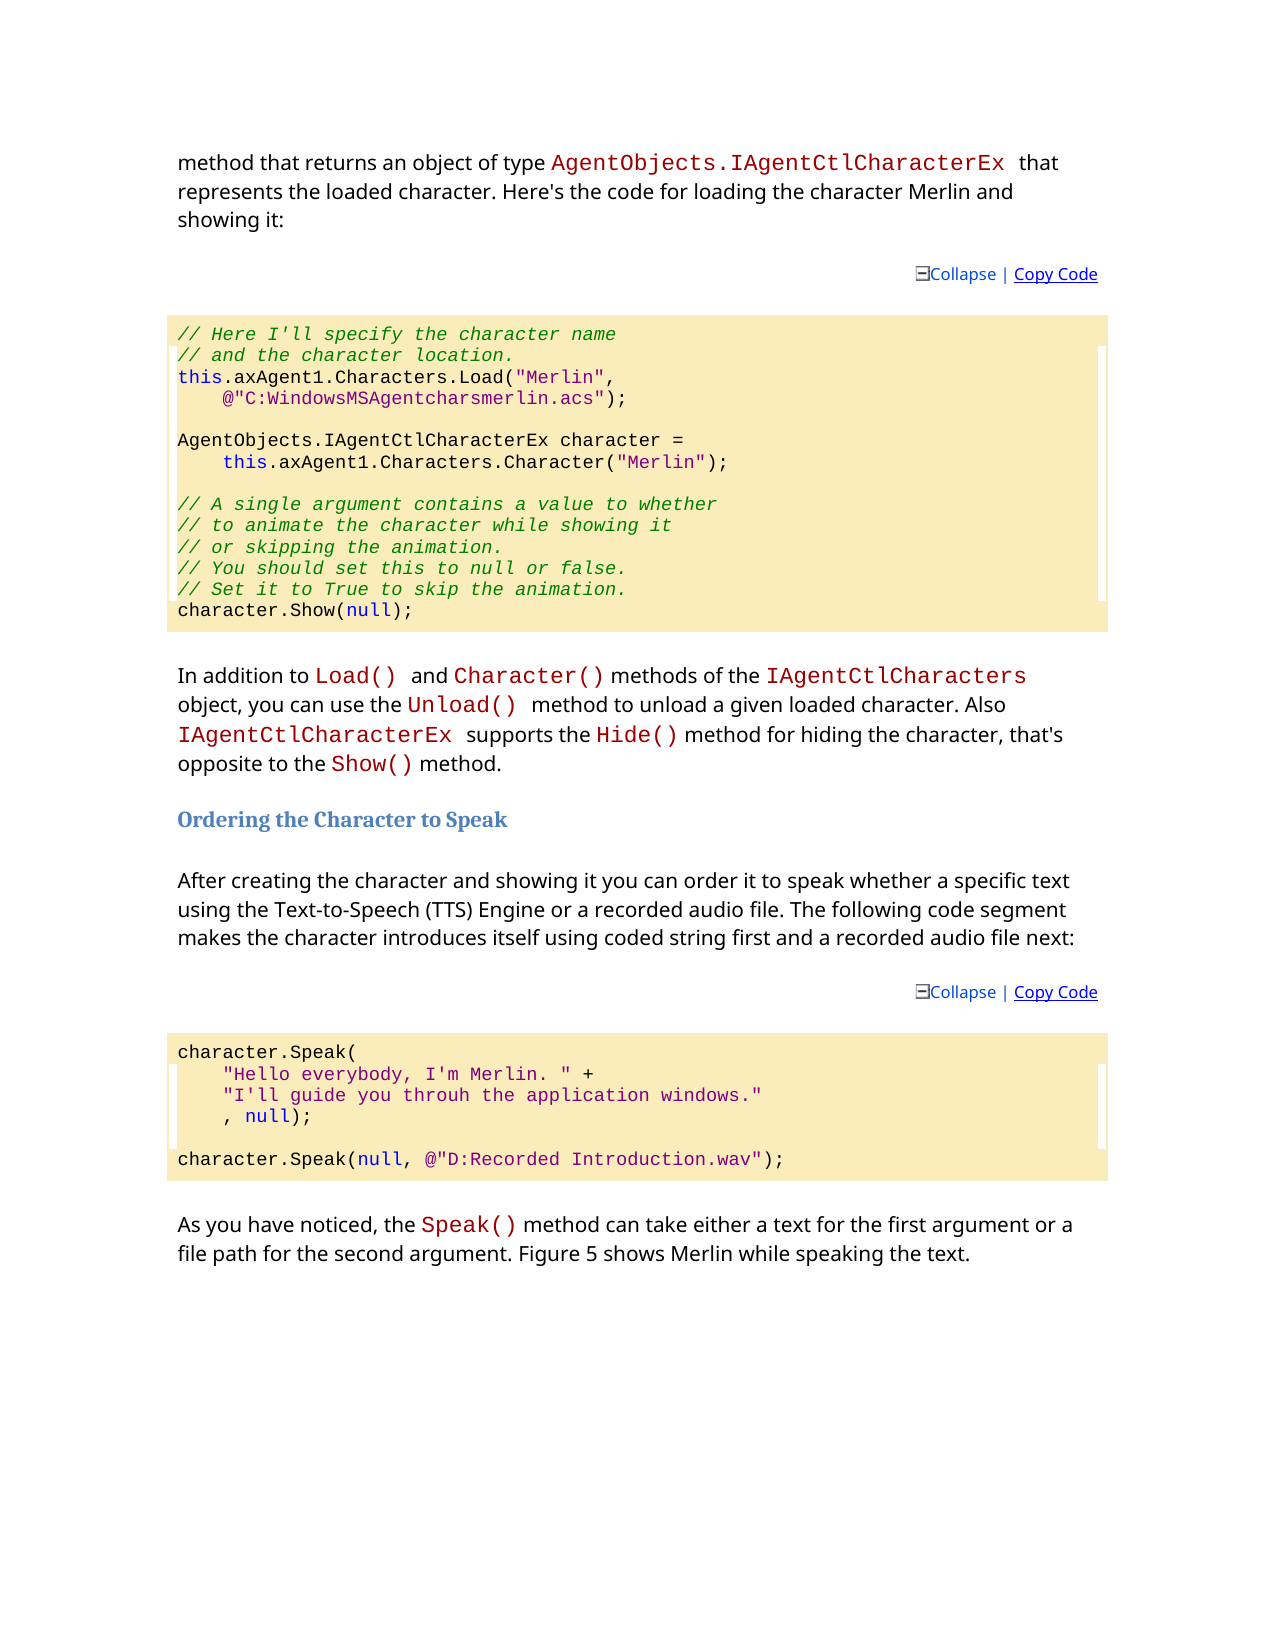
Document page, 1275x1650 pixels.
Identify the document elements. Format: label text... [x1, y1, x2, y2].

subtitle Ordering the Character to Speak [177, 807, 1098, 834]
text this.axAgent1.Characters.Load("Merlin", [177, 367, 1098, 389]
text this.axAgent1.Characters.Character("Merlin"); [177, 452, 1098, 474]
text As you have noticed, the Speak() method can take either a text for the first argument or a file path for the second argument. Figure 5 shows Merlin while speaking the text. [177, 1210, 1098, 1267]
text // Here I'll specify the character name [169, 317, 1106, 346]
text // A single argument contains a value to whether [177, 495, 1098, 516]
text , null); [177, 1107, 1098, 1128]
text After creating the character and showing it you can order it to speak whether a specific text using the Text-to-Speech (TTS) Engine or a recorded audio file. The following code segment makes the character introduces itself using coded string first and a recorded audio file next: [177, 867, 1098, 952]
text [177, 148, 1098, 234]
text // or skipping the animation. [177, 537, 1098, 559]
text "I'll guide you throuh the application windows." [177, 1086, 1098, 1107]
picture [915, 266, 930, 281]
text character.Speak(null, @"D:Recorded Introduction.wav"); [169, 1139, 1106, 1179]
picture [915, 984, 930, 999]
text // and the character location. [177, 346, 1098, 367]
text Collapse | Copy Code [177, 263, 1098, 291]
text character.Speak( [169, 1035, 1106, 1064]
text AgentObjects.IAgentCtlCharacterEx character = [177, 431, 1098, 452]
text In addition to Load() and Character() methods of the IAgentCtlCharacters object, you can use the Unload() method to unload a given loaded character. Also IAgentCtlCharacterEx supports the Hide() method for hiding the character, that's opposite to the Show() method. [177, 661, 1098, 778]
text @"C:WindowsMSAgentcharsmerlin.acs"); [177, 389, 1098, 410]
text // You should set this to null or false. [177, 559, 1098, 580]
text // to animate the character while showing it [177, 516, 1098, 537]
text character.Show(null); [169, 591, 1106, 631]
text "Hello everybody, I'm Merlin. " + [177, 1064, 1098, 1086]
text Collapse | Copy Code [177, 981, 1098, 1009]
